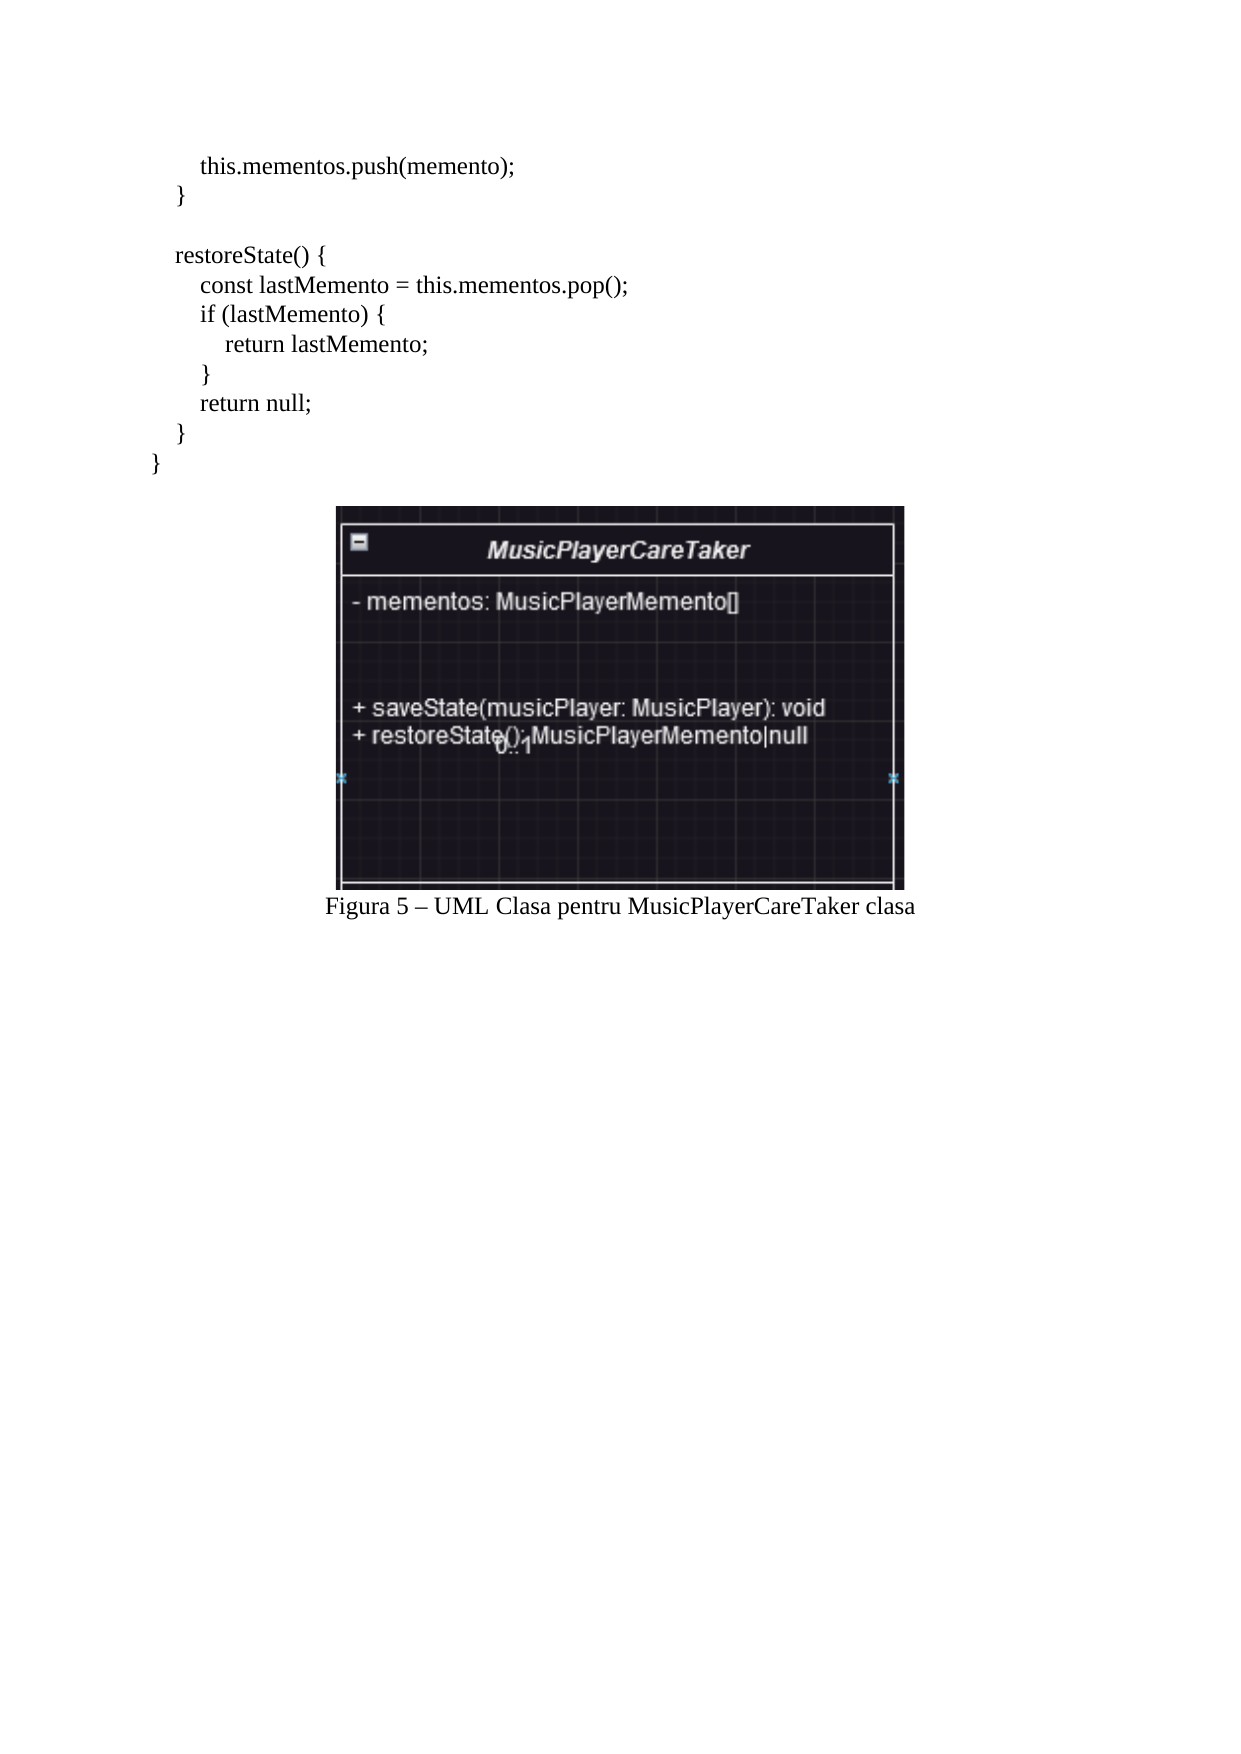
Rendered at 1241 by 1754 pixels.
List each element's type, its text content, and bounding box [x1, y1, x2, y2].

text return null; [150, 387, 1090, 417]
text return lastMemento; [150, 328, 1090, 358]
text } [150, 447, 1090, 477]
text this.mementos.push(memento); [150, 150, 1090, 180]
text } [150, 417, 1090, 447]
text } [150, 180, 1090, 209]
picture [335, 506, 905, 890]
text const lastMemento = this.mementos.pop(); [150, 269, 1090, 298]
text restoreState() { [150, 239, 1090, 269]
text } [150, 358, 1090, 387]
text if (lastMemento) { [150, 298, 1090, 328]
text Figura 5 – UML Clasa pentru MusicPlayerCareTaker clasa [150, 890, 1090, 920]
